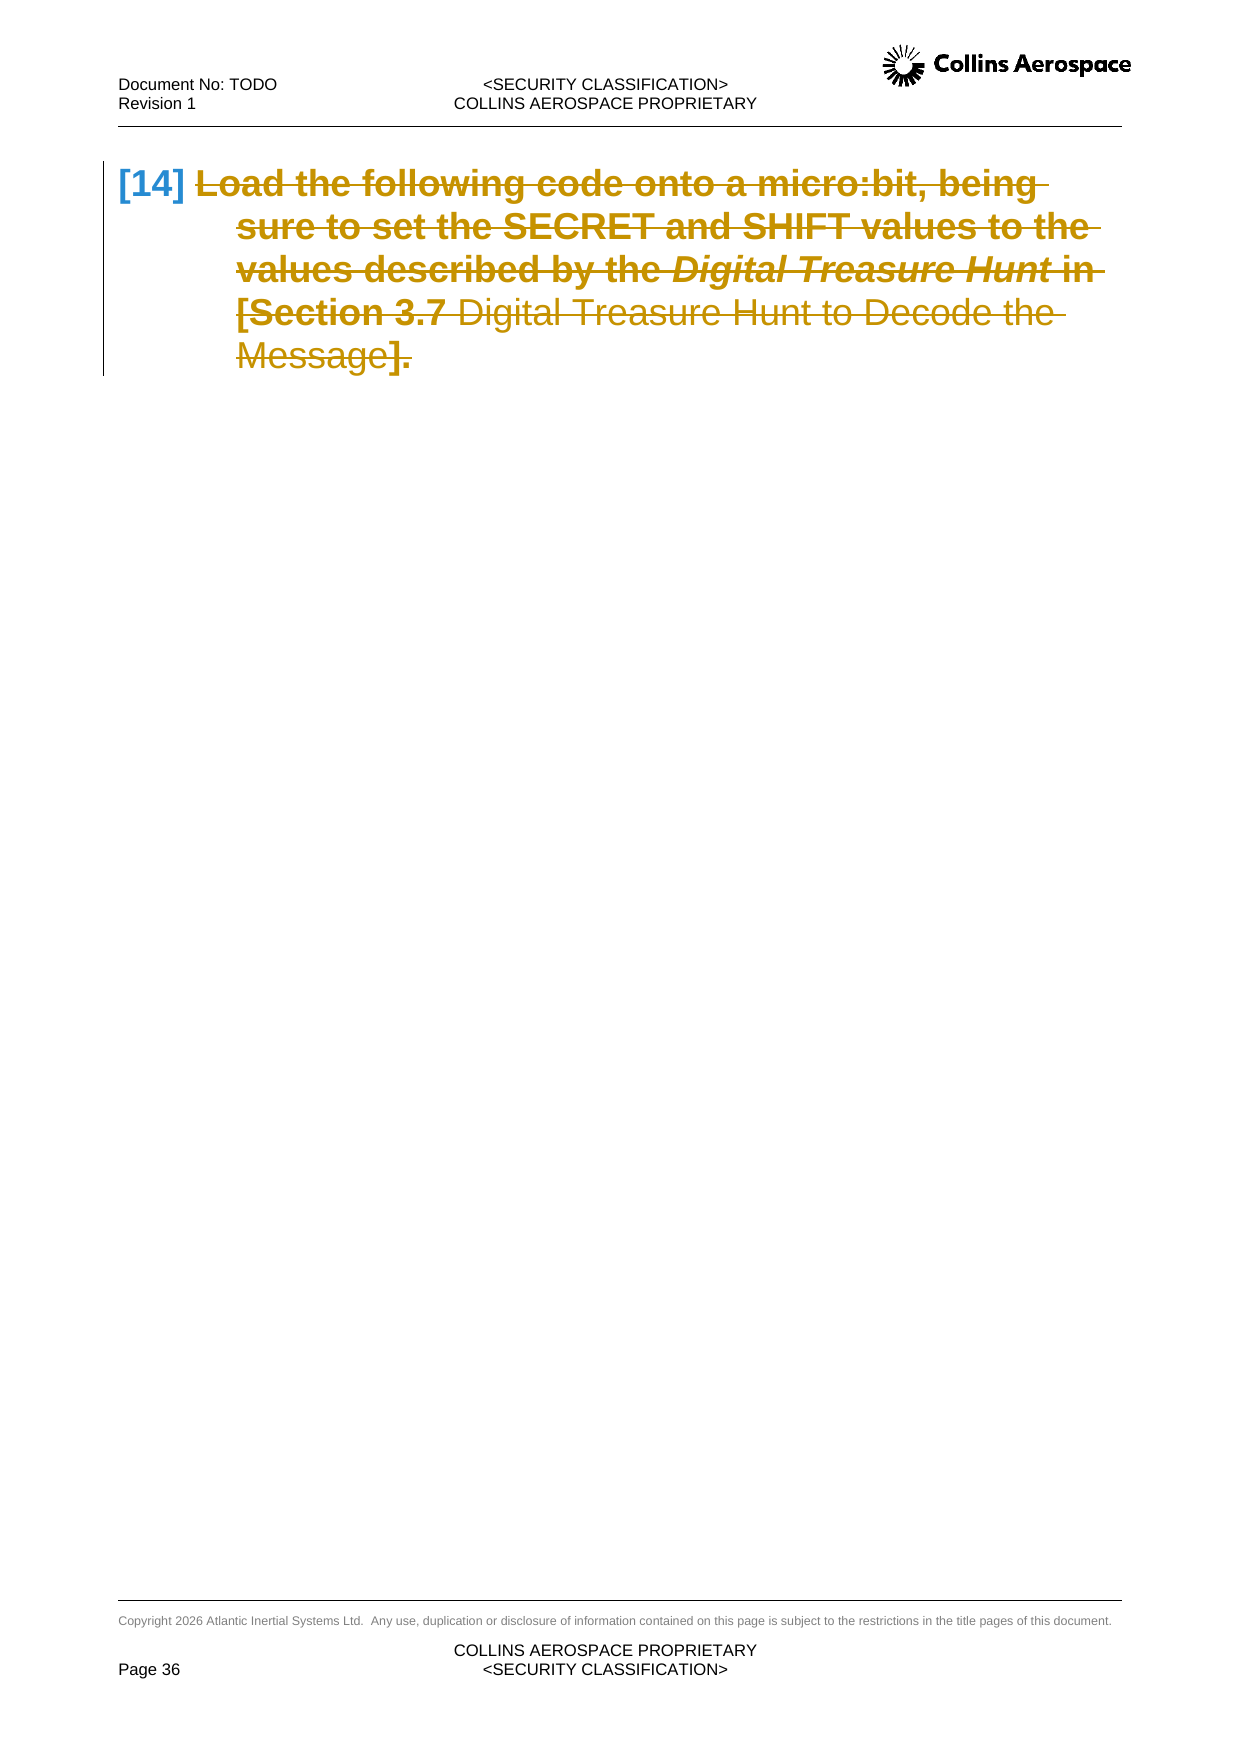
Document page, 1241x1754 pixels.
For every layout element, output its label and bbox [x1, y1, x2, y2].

picture [882, 44, 1131, 87]
